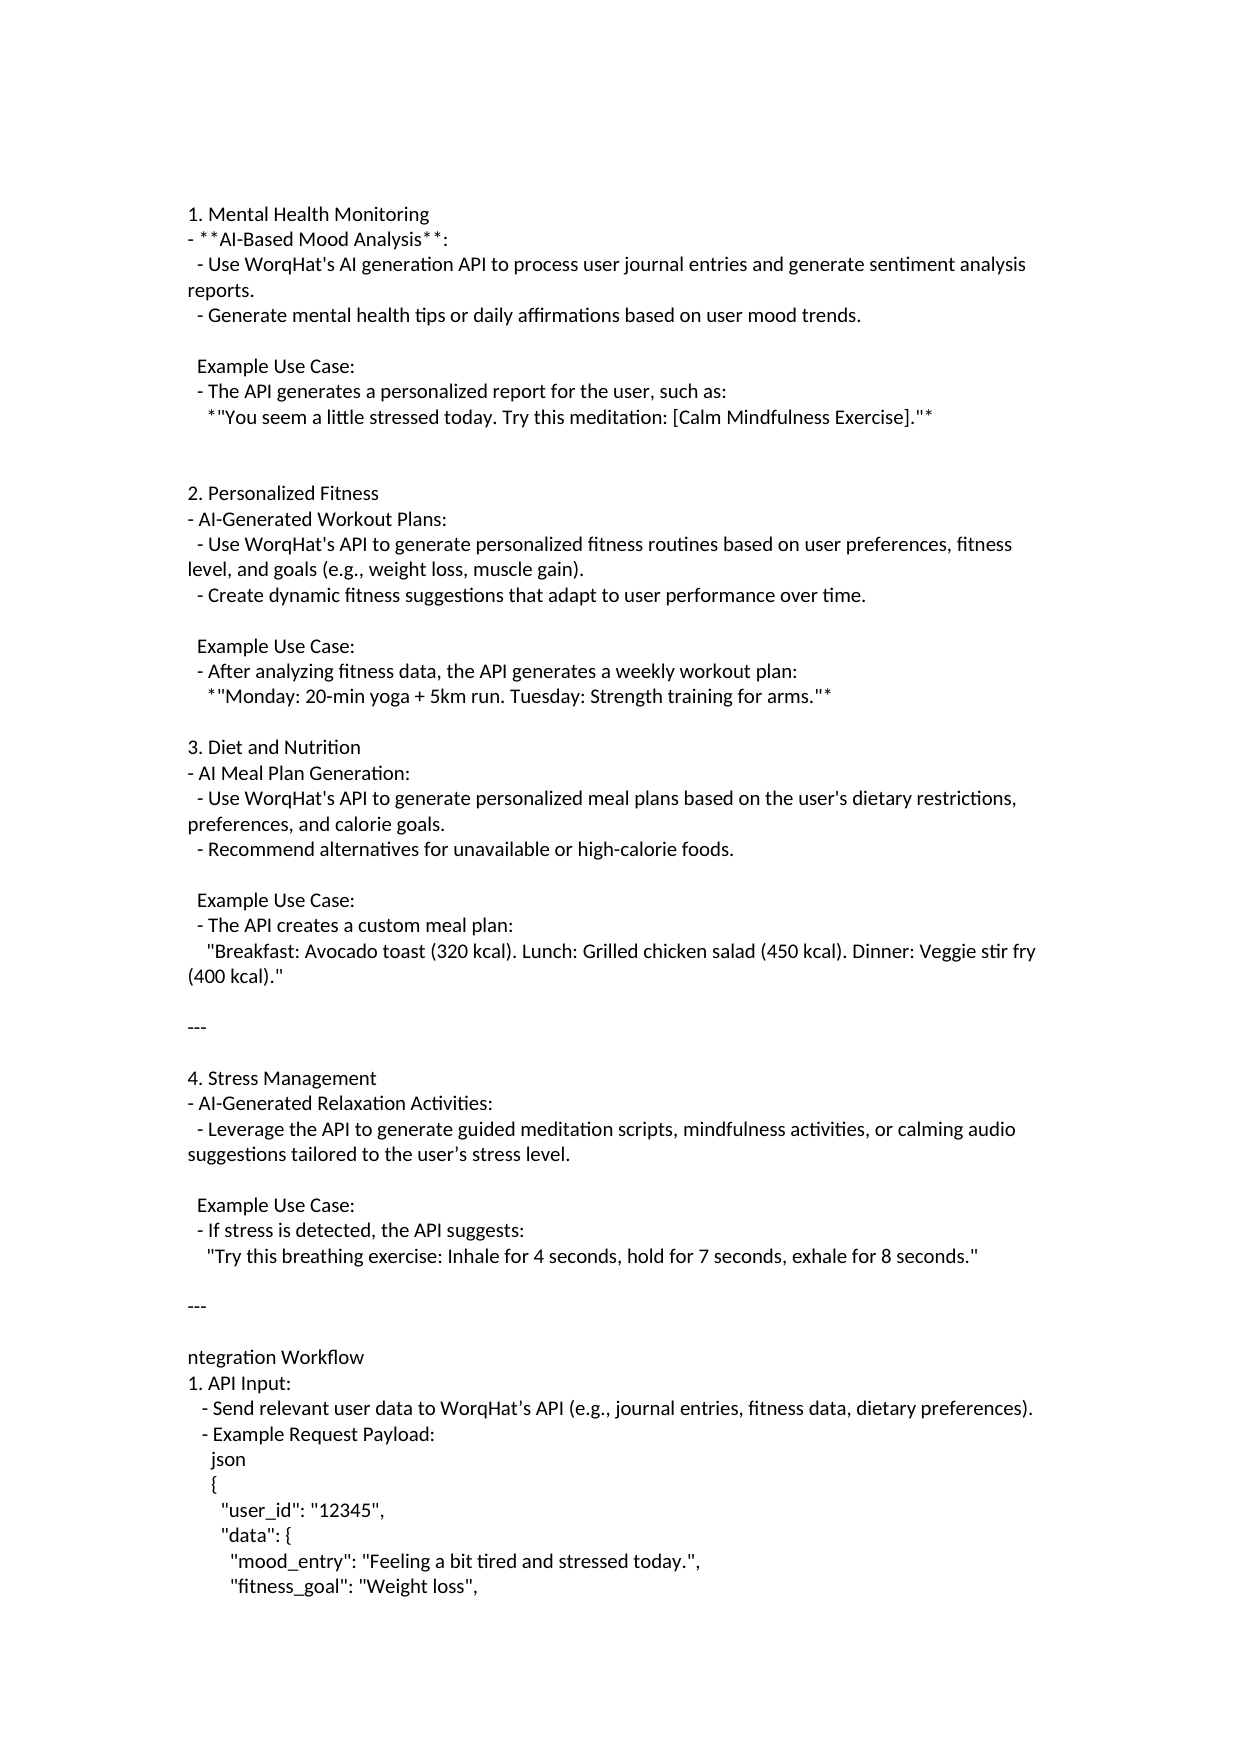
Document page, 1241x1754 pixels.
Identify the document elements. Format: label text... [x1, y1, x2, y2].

text --- [187, 1294, 1053, 1319]
text - Generate mental health tips or daily affirmations based on user mood trends. [187, 302, 1053, 328]
text - AI Meal Plan Generation: [187, 760, 1053, 785]
text *"You seem a little stressed today. Try this meditation: [Calm Mindfulness Exercise]."* [187, 404, 1053, 429]
text - Create dynamic fitness suggestions that adapt to user performance over time. [187, 582, 1053, 607]
text "fitness_goal": "Weight loss", [187, 1573, 1053, 1599]
text --- [187, 1014, 1053, 1039]
text Example Use Case: [187, 353, 1053, 379]
text - If stress is detected, the API suggests: [187, 1217, 1053, 1243]
text json [187, 1446, 1053, 1472]
text - Send relevant user data to WorqHat’s API (e.g., journal entries, fitness data, dietary preferences). [187, 1395, 1053, 1421]
text - Use WorqHat's API to generate personalized fitness routines based on user preferences, fitness level, and goals (e.g., weight loss, muscle gain). [187, 531, 1053, 582]
text - Example Request Payload: [187, 1421, 1053, 1446]
text { [187, 1472, 1053, 1497]
text Example Use Case: [187, 1192, 1053, 1217]
text - Use WorqHat's AI generation API to process user journal entries and generate sentiment analysis reports. [187, 252, 1053, 302]
text 3. Diet and Nutrition [187, 734, 1053, 760]
text - AI-Generated Relaxation Activities: [187, 1090, 1053, 1116]
text - AI-Generated Workout Plans: [187, 506, 1053, 531]
text - The API generates a personalized report for the user, such as: [187, 379, 1053, 404]
text 4. Stress Management [187, 1065, 1053, 1090]
text "mood_entry": "Feeling a bit tired and stressed today.", [187, 1548, 1053, 1573]
text - After analyzing fitness data, the API generates a weekly workout plan: [187, 658, 1053, 684]
text 1. API Input: [187, 1370, 1053, 1395]
text - Use WorqHat's API to generate personalized meal plans based on the user's dietary restrictions, preferences, and calorie goals. [187, 785, 1053, 836]
text - **AI-Based Mood Analysis**: [187, 226, 1053, 252]
text "Breakfast: Avocado toast (320 kcal). Lunch: Grilled chicken salad (450 kcal). Dinner: Veggie stir fry (400 kcal)." [187, 938, 1053, 989]
text - Recommend alternatives for unavailable or high-calorie foods. [187, 836, 1053, 862]
text Example Use Case: [187, 633, 1053, 658]
text - Leverage the API to generate guided meditation scripts, mindfulness activities, or calming audio suggestions tailored to the user’s stress level. [187, 1116, 1053, 1167]
text "Try this breathing exercise: Inhale for 4 seconds, hold for 7 seconds, exhale for 8 seconds." [187, 1243, 1053, 1268]
text *"Monday: 20-min yoga + 5km run. Tuesday: Strength training for arms."* [187, 684, 1053, 709]
text "data": { [187, 1522, 1053, 1548]
text 1. Mental Health Monitoring [187, 201, 1053, 226]
text "user_id": "12345", [187, 1497, 1053, 1522]
text Example Use Case: [187, 887, 1053, 912]
text ntegration Workflow [187, 1344, 1053, 1370]
text 2. Personalized Fitness [187, 480, 1053, 506]
text - The API creates a custom meal plan: [187, 912, 1053, 938]
